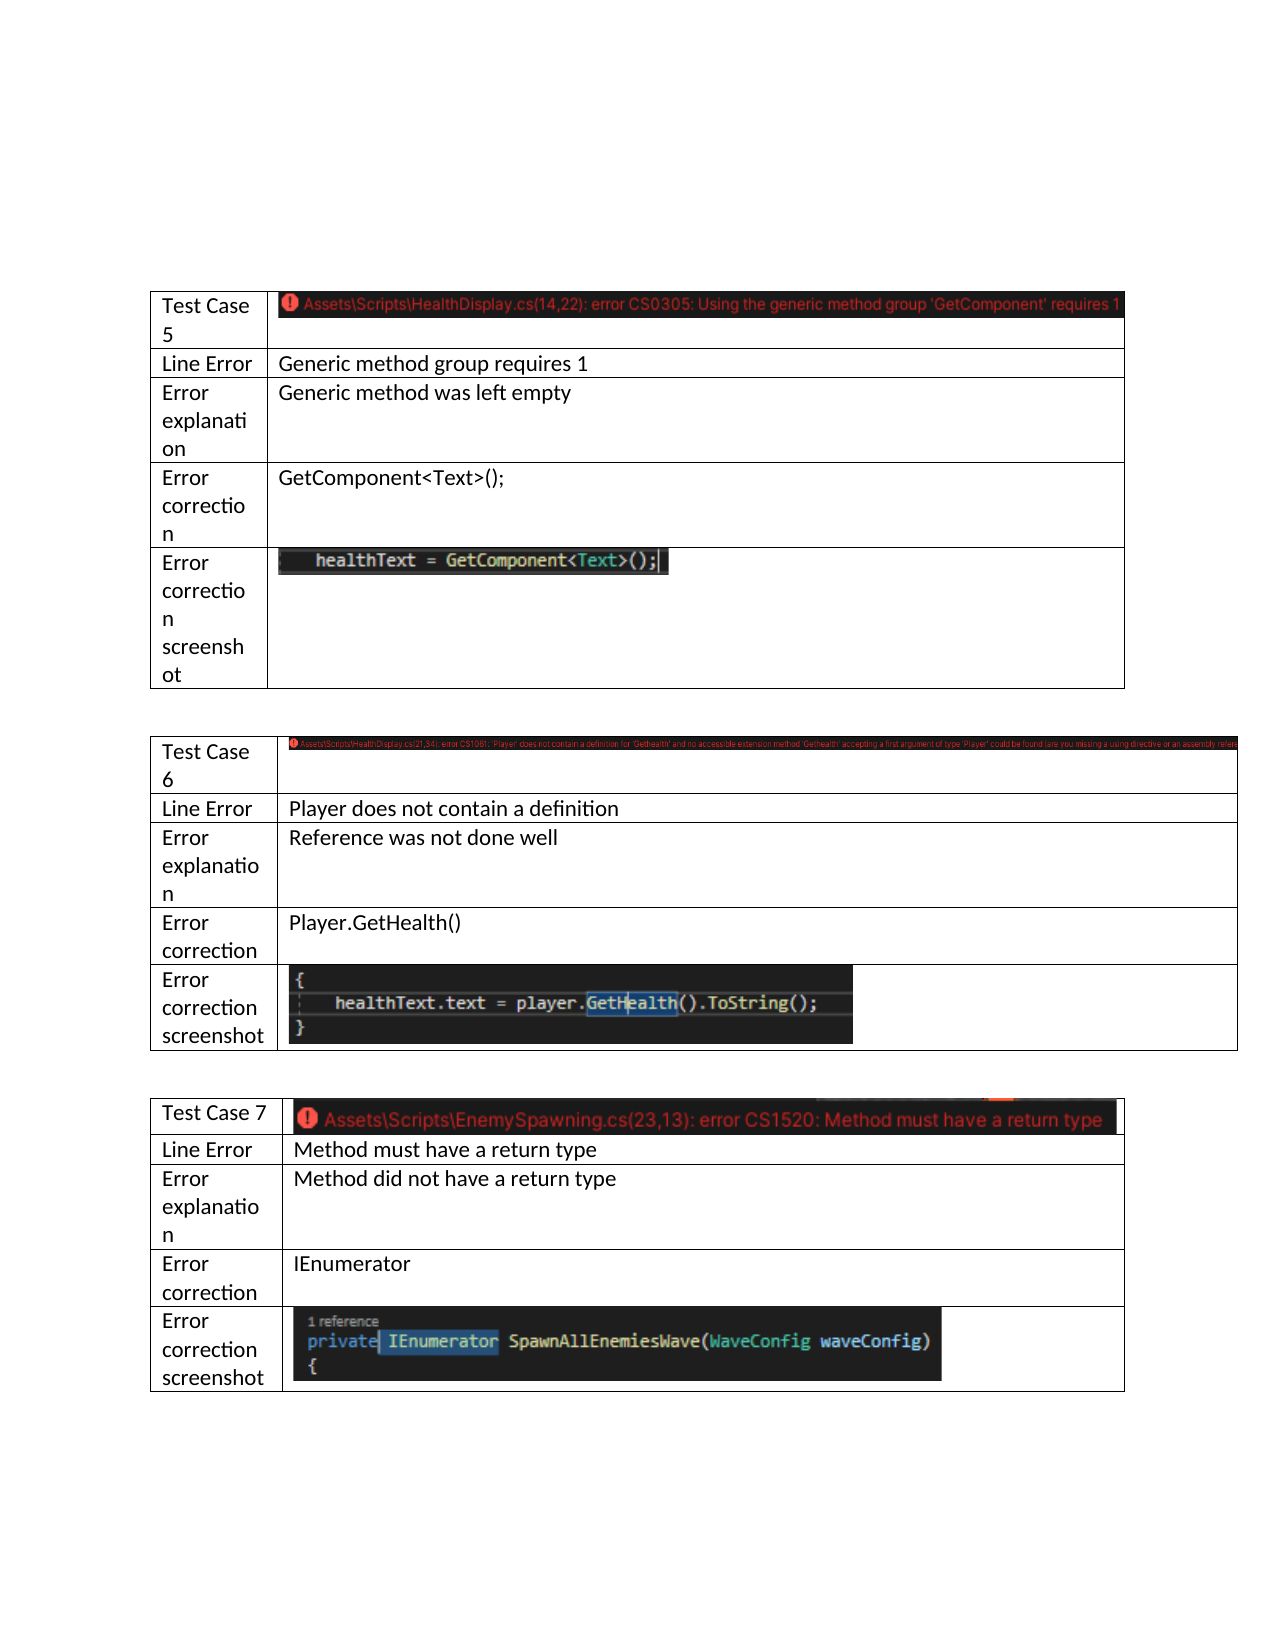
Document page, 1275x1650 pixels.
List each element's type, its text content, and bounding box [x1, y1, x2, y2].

table_cell Error correction screenshot [151, 1307, 282, 1391]
table_header Test Case 5 [151, 292, 267, 348]
table_header [268, 292, 1124, 348]
table_cell Player does not contain a definition [278, 794, 1237, 822]
picture [288, 965, 853, 1044]
table_cell Error explanation [151, 1165, 282, 1248]
table_cell Error correction [151, 1250, 282, 1306]
table_cell Line Error [151, 794, 277, 822]
table_header Test Case 6 [151, 737, 277, 793]
table_cell Generic method was left empty [268, 378, 1124, 462]
table_cell Player.GetHealth() [278, 908, 1237, 964]
table_cell [278, 965, 1237, 1049]
table_cell Line Error [151, 349, 267, 377]
table_cell Error correction screenshot [151, 965, 277, 1049]
table_cell Error correction [151, 463, 267, 547]
table_cell Method must have a return type [283, 1135, 1124, 1163]
picture [293, 1306, 942, 1381]
picture [288, 737, 1238, 750]
table_header [283, 1099, 293, 1134]
table_cell Method did not have a return type [283, 1165, 1124, 1248]
table_cell Error explanation [151, 378, 267, 462]
table_cell IEnumerator [283, 1250, 1124, 1306]
table_header [278, 737, 1237, 793]
table_cell GetComponent<Text>(); [268, 463, 1124, 547]
table_cell Error explanation [151, 823, 277, 907]
table_cell [268, 548, 1124, 688]
table_cell Error correction [151, 908, 277, 964]
table_cell Generic method group requires 1 [268, 349, 1124, 377]
table_cell Error correction screenshot [151, 548, 267, 688]
table_cell Line Error [151, 1135, 282, 1163]
picture [278, 548, 669, 575]
table_cell Reference was not done well [278, 823, 1237, 907]
picture [293, 1098, 1117, 1135]
picture [278, 291, 1125, 318]
table_header Test Case 7 [151, 1099, 282, 1134]
table_cell [283, 1307, 1124, 1391]
table_header [1117, 1099, 1124, 1134]
